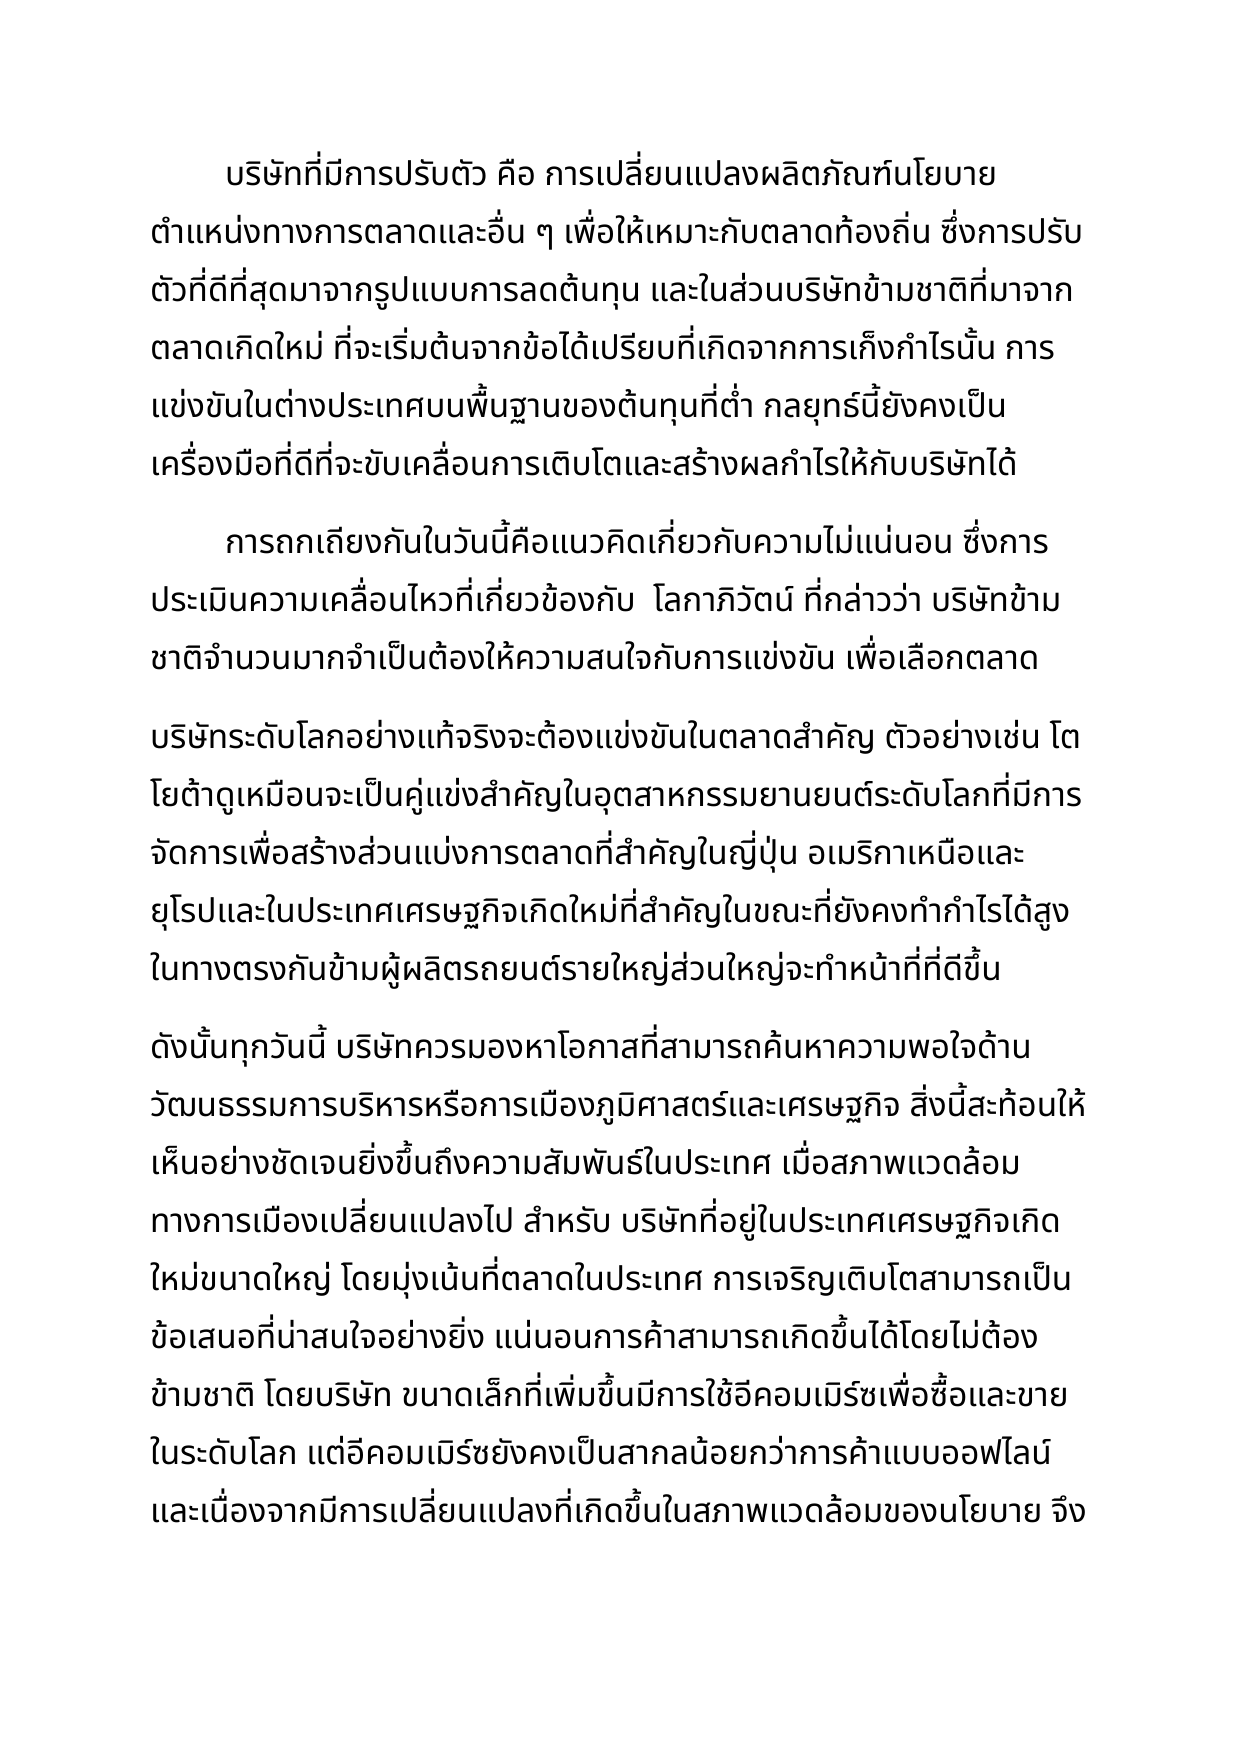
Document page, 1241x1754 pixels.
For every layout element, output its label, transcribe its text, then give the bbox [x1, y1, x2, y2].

text บริษัทระดับโลกอย่างแท้จริงจะต้องแข่งขันในตลาดสำคัญ ตัวอย่างเช่น โตโยต้าดูเหมือนจะเป็นคู่แข่งสำคัญในอุตสาหกรรมยานยนต์ระดับโลกที่มีการจัดการเพื่อสร้างส่วนแบ่งการตลาดที่สำคัญในญี่ปุ่น อเมริกาเหนือและยุโรปและในประเทศเศรษฐกิจเกิดใหม่ที่สำคัญในขณะที่ยังคงทำกำไรได้สูง ในทางตรงกันข้ามผู้ผลิตรถยนต์รายใหญ่ส่วนใหญ่จะทำหน้าที่ที่ดีขึ้น [150, 713, 1090, 995]
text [150, 1023, 1090, 1537]
text การถกเถียงกันในวันนี้คือแนวคิดเกี่ยวกับความไม่แน่นอน ซึ่งการประเมินความเคลื่อนไหวที่เกี่ยวข้องกับ โลกาภิวัตน์ ที่กล่าวว่า บริษัทข้ามชาติจำนวนมากจำเป็นต้องให้ความสนใจกับการแข่งขัน เพื่อเลือกตลาด [150, 518, 1090, 684]
text บริษัทที่มีการปรับตัว คือ การเปลี่ยนแปลงผลิตภัณฑ์นโยบายตำแหน่งทางการตลาดและอื่น ๆ เพื่อให้เหมาะกับตลาดท้องถิ่น ซึ่งการปรับตัวที่ดีที่สุดมาจากรูปแบบการลดต้นทุน และในส่วนบริษัทข้ามชาติที่มาจากตลาดเกิดใหม่ ที่จะเริ่มต้นจากข้อได้เปรียบที่เกิดจากการเก็งกำไรนั้น การแข่งขันในต่างประเทศบนพื้นฐานของต้นทุนที่ต่ำ กลยุทธ์นี้ยังคงเป็นเครื่องมือที่ดีที่จะขับเคลื่อนการเติบโตและสร้างผลกำไรให้กับบริษัทได้ [150, 150, 1090, 490]
